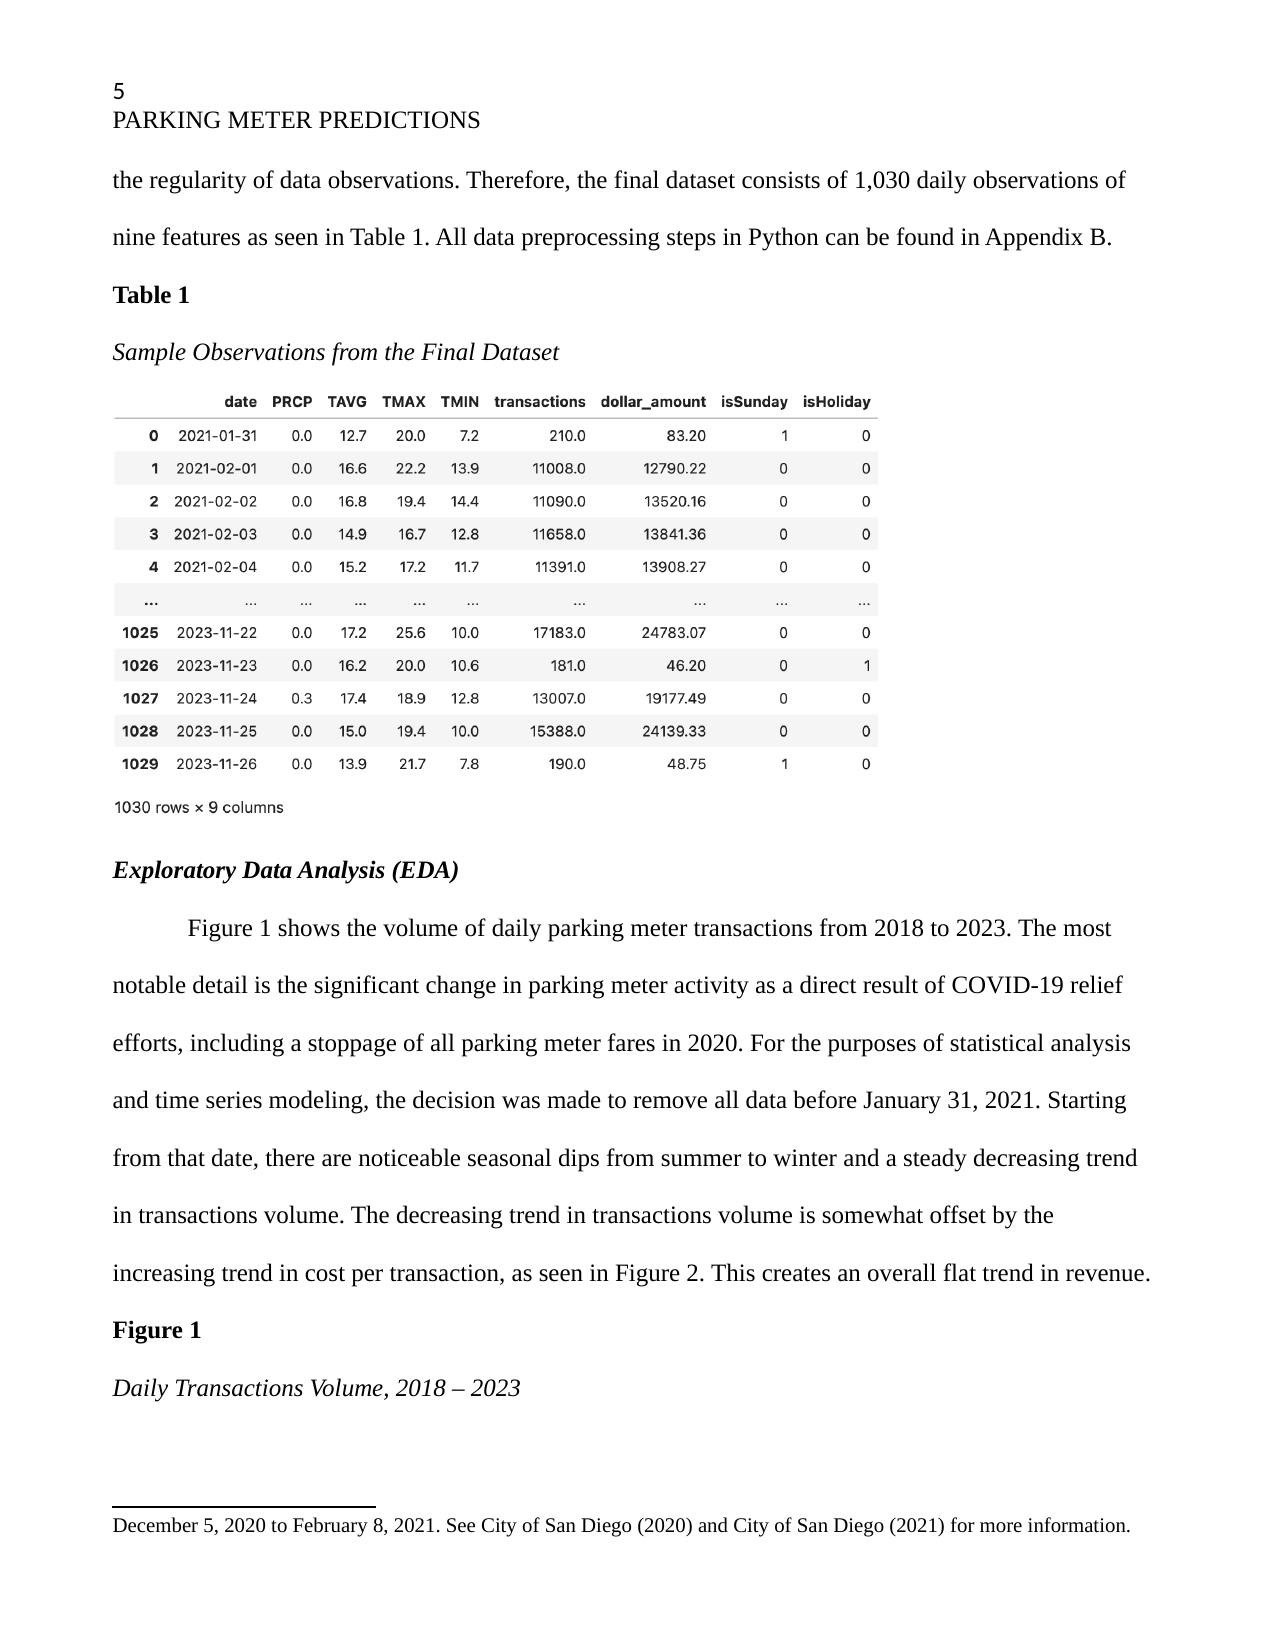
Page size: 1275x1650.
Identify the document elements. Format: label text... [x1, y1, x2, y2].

picture [112, 380, 891, 825]
text Exploratory Data Analysis (EDA) [112, 856, 1162, 884]
text Figure 1 shows the volume of daily parking meter transactions from 2018 to 2023. The most notable detail is the significant change in parking meter activity as a direct result of COVID-19 relief efforts, including a stoppage of all parking meter fares in 2020. For the purposes of statistical analysis and time series modeling, the decision was made to remove all data before January 31, 2021. Starting from that date, there are noticeable seasonal dips from summer to winter and a steady decreasing trend in transactions volume. The decreasing trend in transactions volume is somewhat offset by the increasing trend in cost per transaction, as seen in Figure 2. This creates an overall flat trend in revenue. [112, 913, 1162, 1287]
text Sample Observations from the Final Dataset [112, 337, 1162, 366]
text Figure 1 [112, 1316, 1162, 1344]
text Table 1 [112, 280, 1162, 308]
text Daily Transactions Volume, 2018 – 2023 [112, 1373, 1162, 1402]
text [112, 165, 1162, 251]
